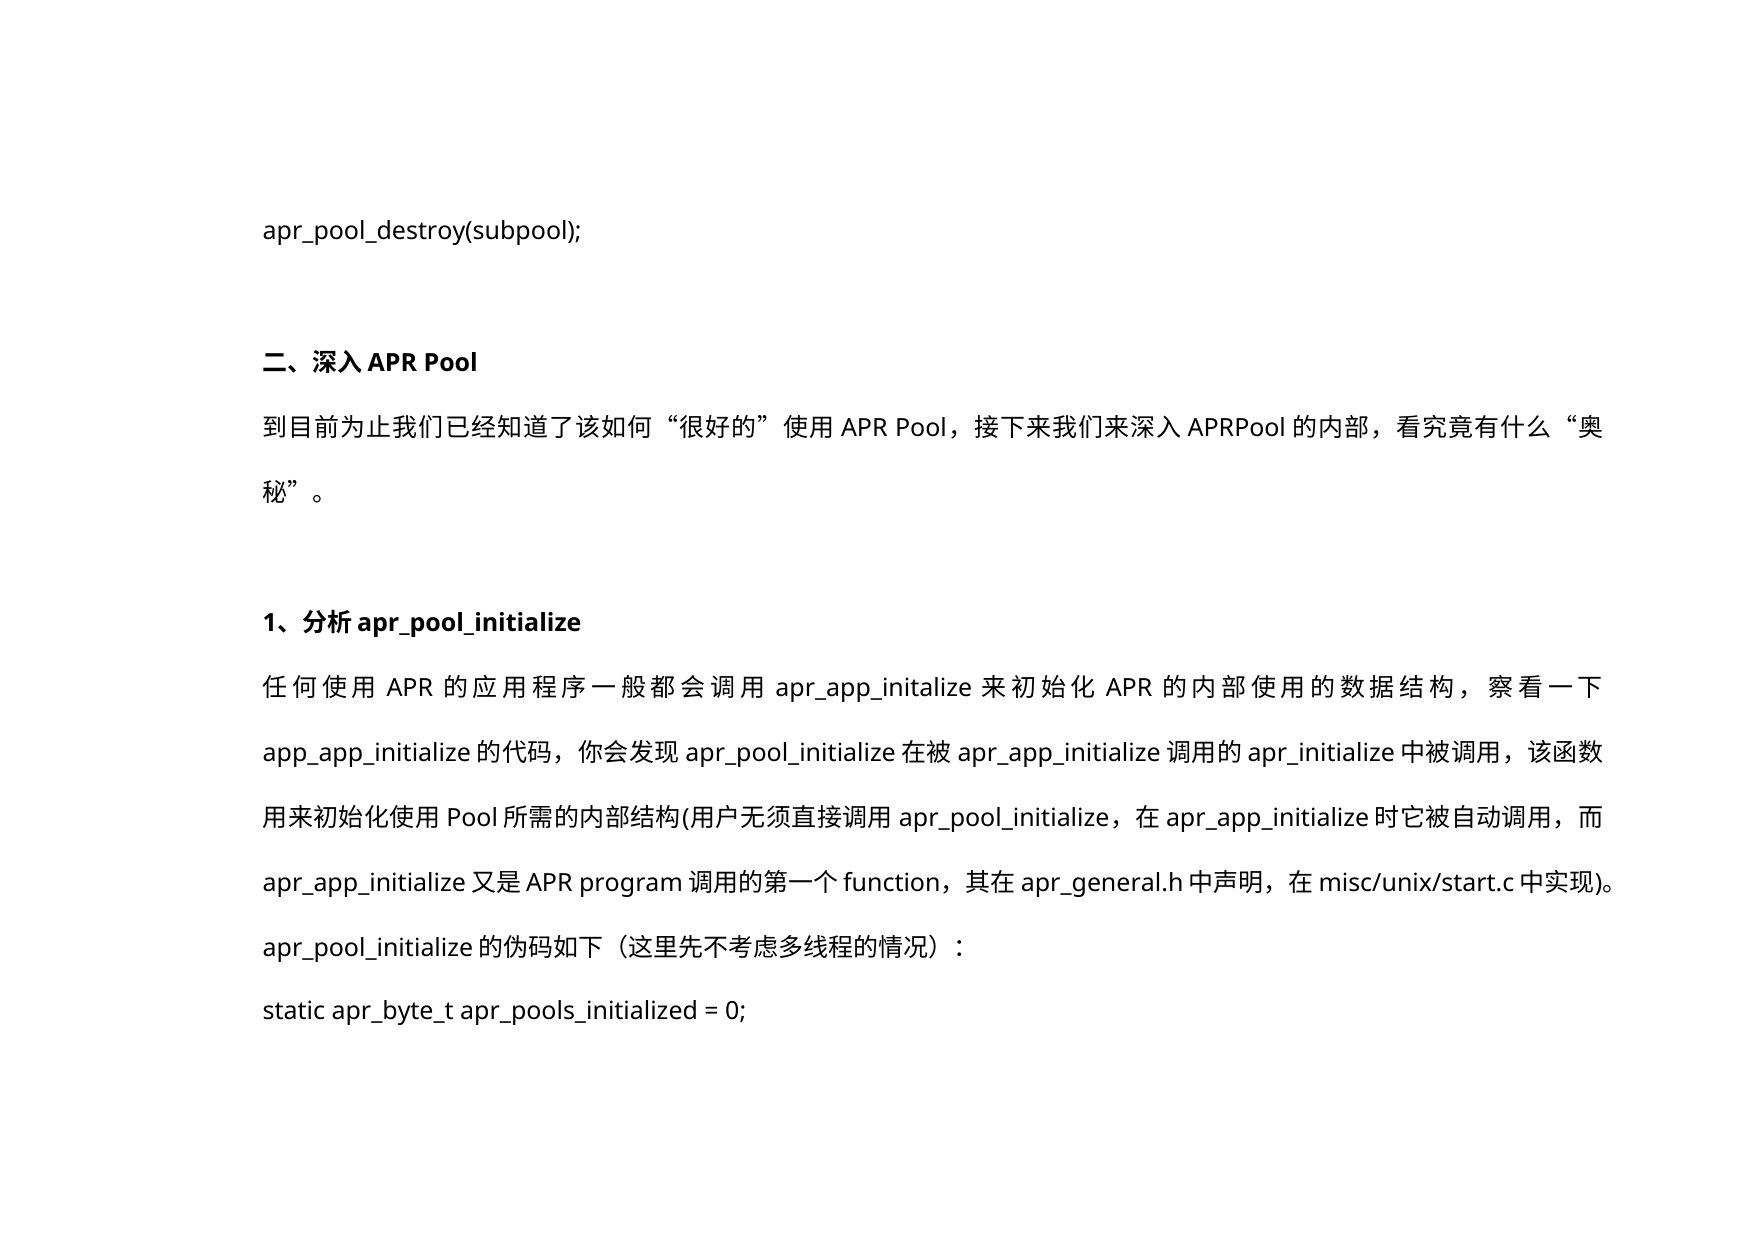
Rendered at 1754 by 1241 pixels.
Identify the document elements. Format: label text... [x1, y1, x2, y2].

text 任何使用APR的应用程序一般都会调用apr_app_initalize来初始化APR的内部使用的数据结构，察看一下app_app_initialize的代码，你会发现apr_pool_initialize在被apr_app_initialize调用的apr_initialize中被调用，该函数用来初始化使用Pool所需的内部结构(用户无须直接调用apr_pool_initialize，在apr_app_initialize时它被自动调用，而apr_app_initialize又是APR program调用的第一个function，其在apr_general.h中声明，在misc/unix/start.c中实现)。 [262, 653, 1604, 913]
text static apr_byte_t apr_pools_initialized = 0; [262, 978, 1604, 1043]
text apr_pool_initialize的伪码如下（这里先不考虑多线程的情况）： [262, 913, 1604, 978]
text 1、分析apr_pool_initialize [262, 588, 1604, 653]
text apr_pool_destroy(subpool); [262, 198, 1604, 263]
text 到目前为止我们已经知道了该如何“很好的”使用APR Pool，接下来我们来深入APRPool的内部，看究竟有什么“奥秘”。 [262, 393, 1604, 523]
text 二、深入APR Pool [262, 328, 1604, 393]
